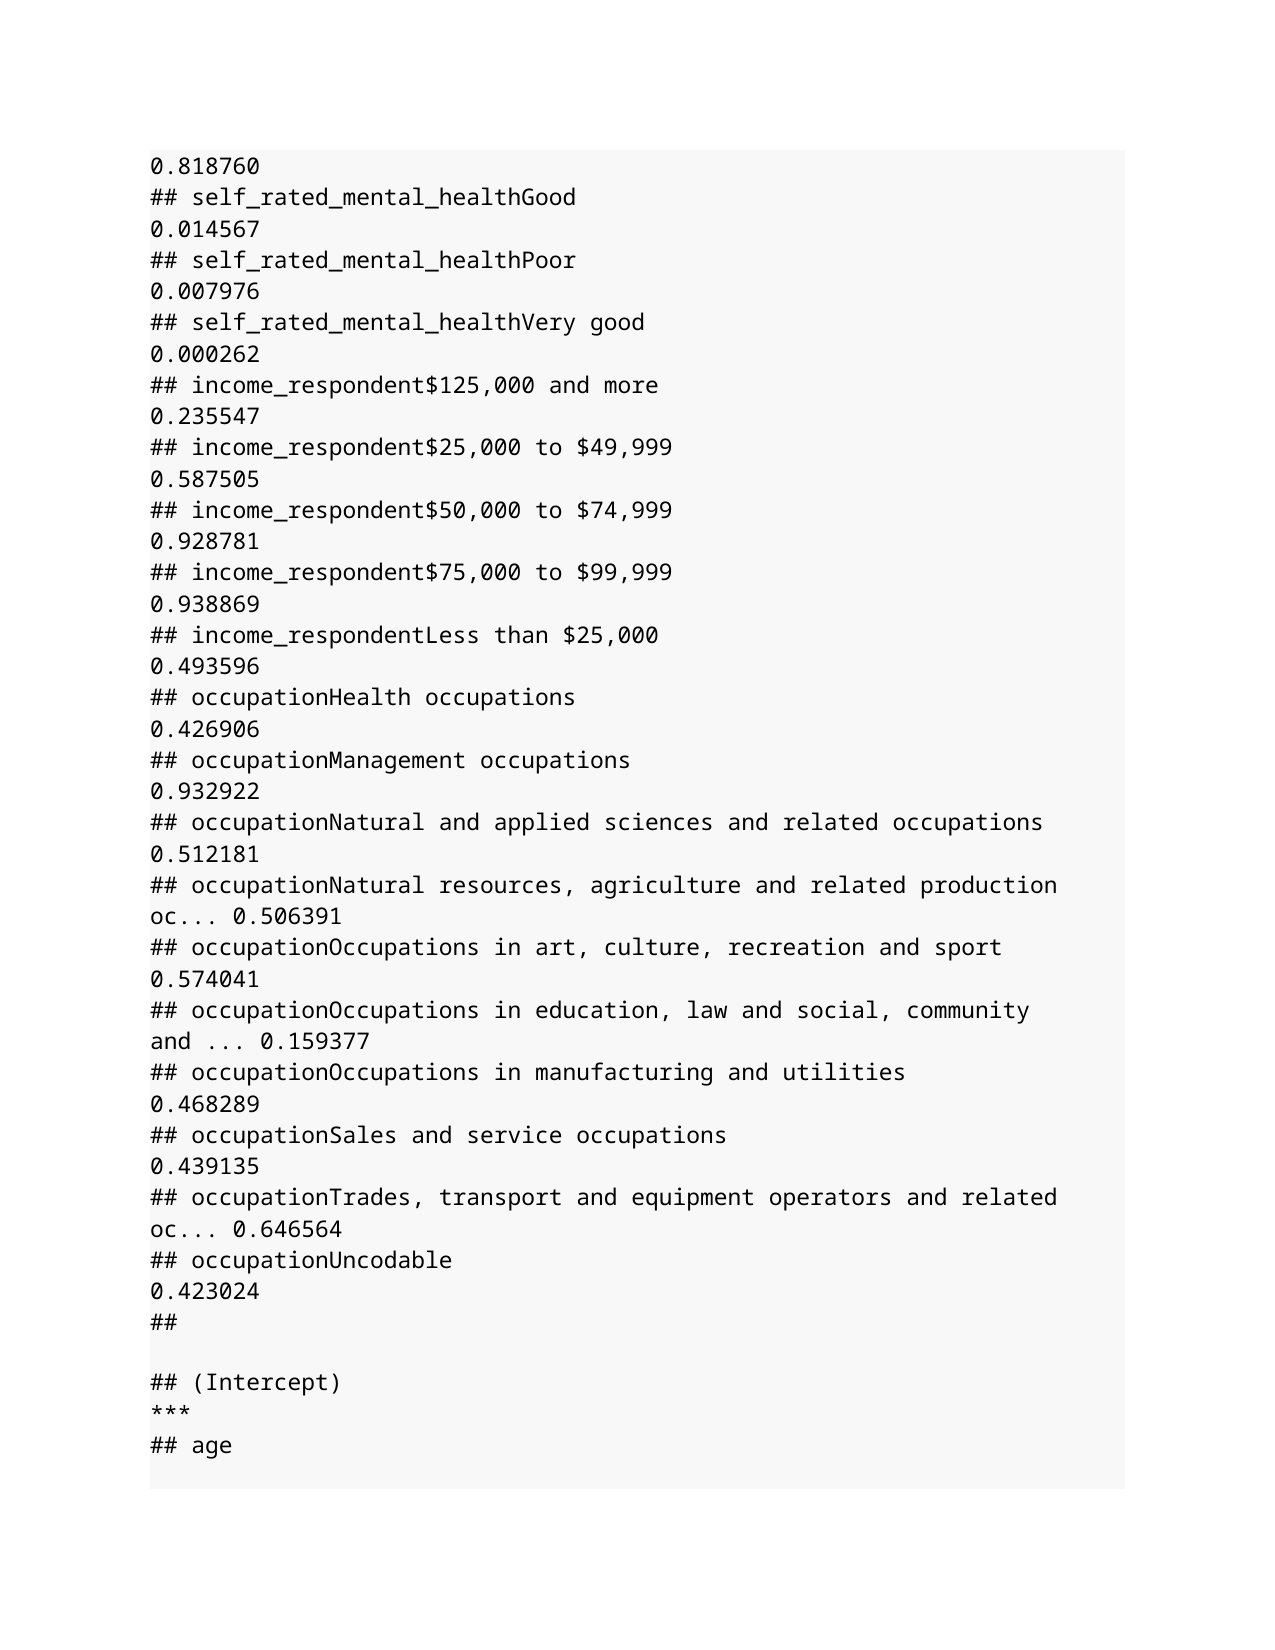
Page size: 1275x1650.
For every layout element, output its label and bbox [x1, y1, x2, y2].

text [150, 150, 1125, 1489]
